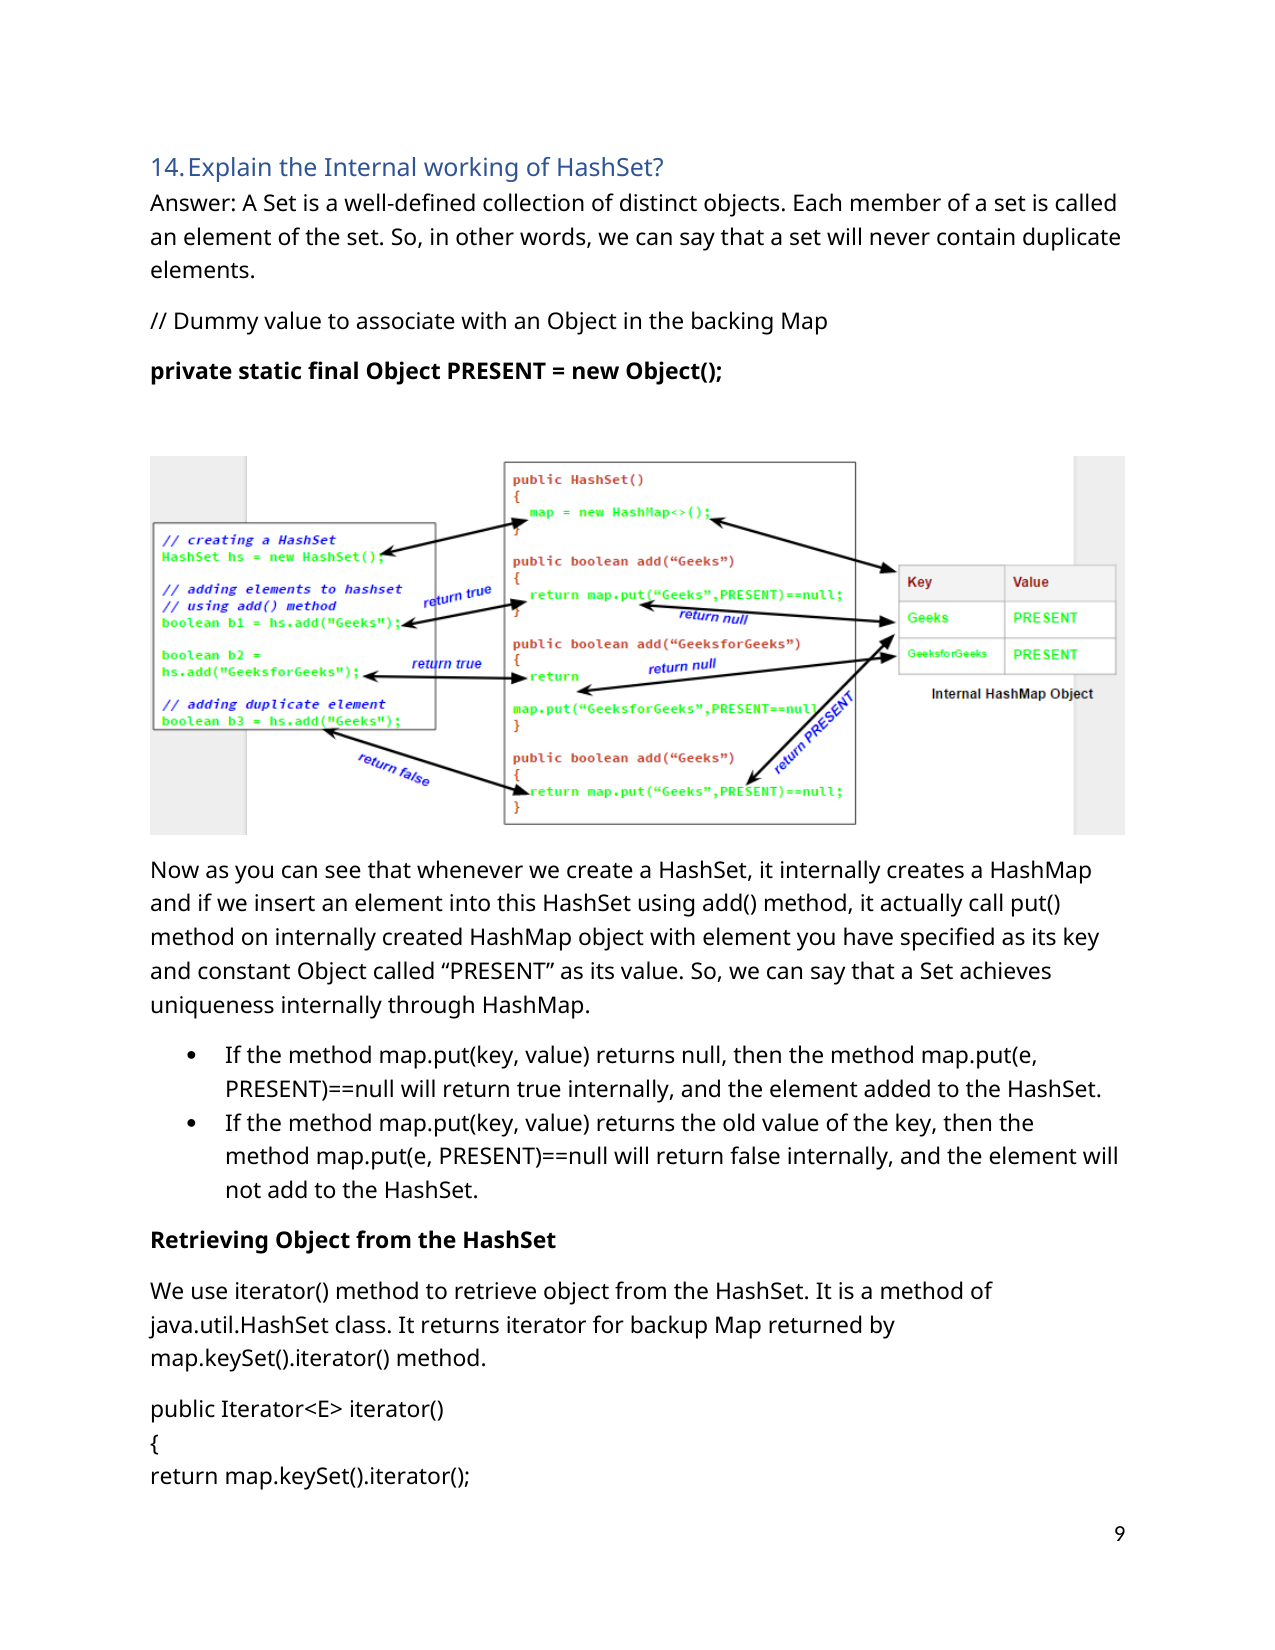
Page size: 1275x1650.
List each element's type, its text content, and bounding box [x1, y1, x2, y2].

text // Dummy value to associate with an Object in the backing Map [150, 305, 1125, 336]
text return map.keySet().iterator(); [150, 1460, 1125, 1492]
picture [150, 456, 1125, 835]
text We use iterator() method to retrieve object from the HashSet. It is a method of java.util.HashSet class. It returns iterator for backup Map returned by map.keySet().iterator() method. [150, 1275, 1125, 1374]
text Answer: A Set is a well-defined collection of distinct objects. Each member of a set is called an element of the set. So, in other words, we can say that a set will never contain duplicate elements. [150, 187, 1125, 286]
text Now as you can see that whenever we create a HashSet, it internally creates a HashMap and if we insert an element into this HashSet using add() method, it actually call put() method on internally created HashMap object with element you have specified as its key and constant Object called “PRESENT” as its value. So, we can say that a Set achieves uniqueness internally through HashMap. [150, 854, 1125, 1020]
list If the method map.put(key, value) returns the old value of the key, then the method map.put(e, PRESENT)==null will return false internally, and the element will not add to the HashSet. [187, 1107, 1125, 1205]
subtitle Explain the Internal working of HashSet? [150, 150, 1125, 184]
text { [150, 1427, 1125, 1458]
text public Iterator<E> iterator() [150, 1393, 1125, 1424]
text Retrieving Object from the HashSet [150, 1224, 1125, 1256]
text private static final Object PRESENT = new Object(); [150, 355, 1125, 386]
list If the method map.put(key, value) returns null, then the method map.put(e, PRESENT)==null will return true internally, and the element added to the HashSet. [187, 1039, 1125, 1104]
